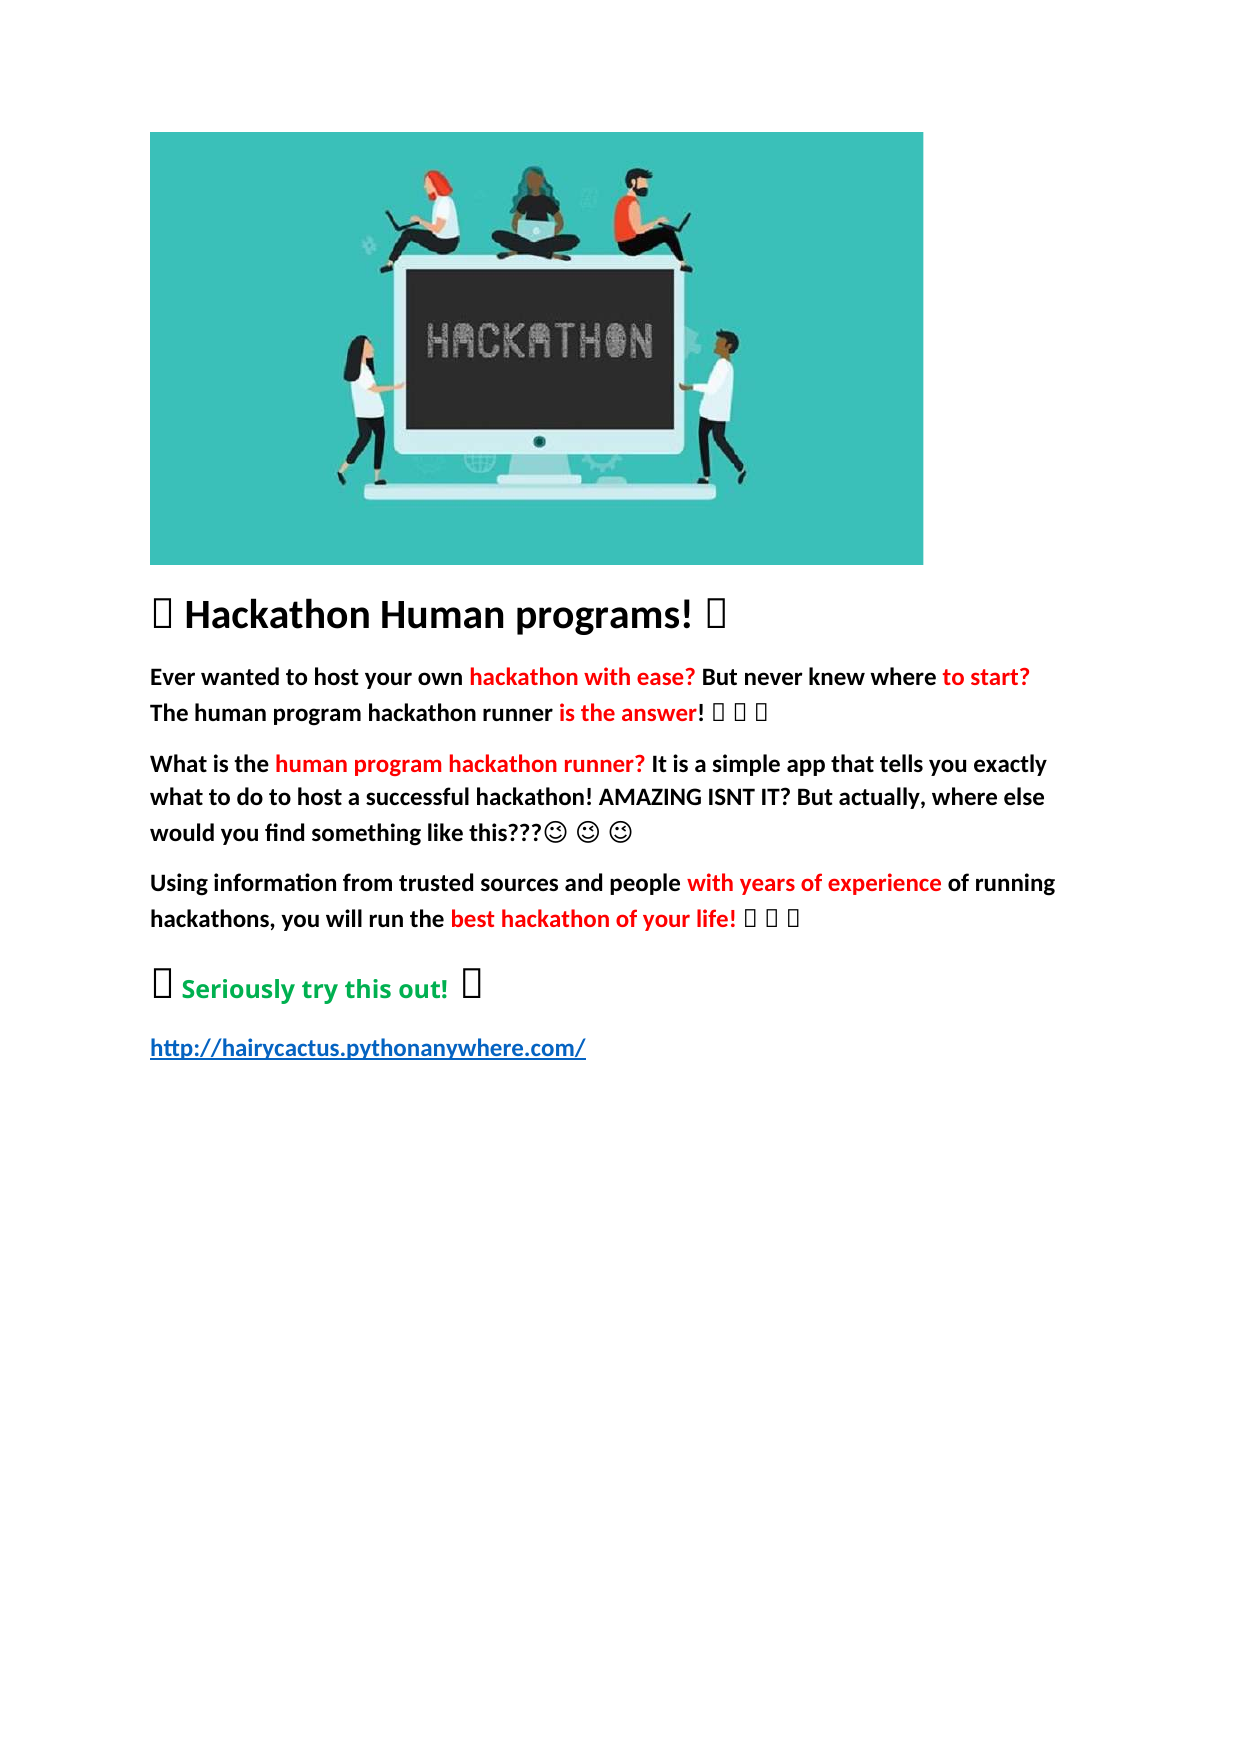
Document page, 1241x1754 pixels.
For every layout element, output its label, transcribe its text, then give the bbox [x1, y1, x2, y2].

text 🔥 Seriously try this out! 🔥 [150, 954, 1090, 1011]
picture [150, 132, 924, 565]
text 🔥 Hackathon Human programs! 🔥 [150, 583, 1090, 640]
text Using information from trusted sources and people with years of experience of running hackathons, you will run the best hackathon of your life! 🤗 🤗 🤗 [150, 868, 1090, 935]
text Ever wanted to host your own hackathon with ease? But never knew where to start? The human program hackathon runner is the answer! 🎉 🎉 🎉 [150, 661, 1090, 729]
text http://hairycactus.pythonanywhere.com/ [150, 1032, 1090, 1063]
text What is the human program hackathon runner? It is a simple app that tells you exactly what to do to host a successful hackathon! AMAZING ISNT IT? But actually, where else would you find something like this???😉 😉 😉 [150, 748, 1090, 848]
